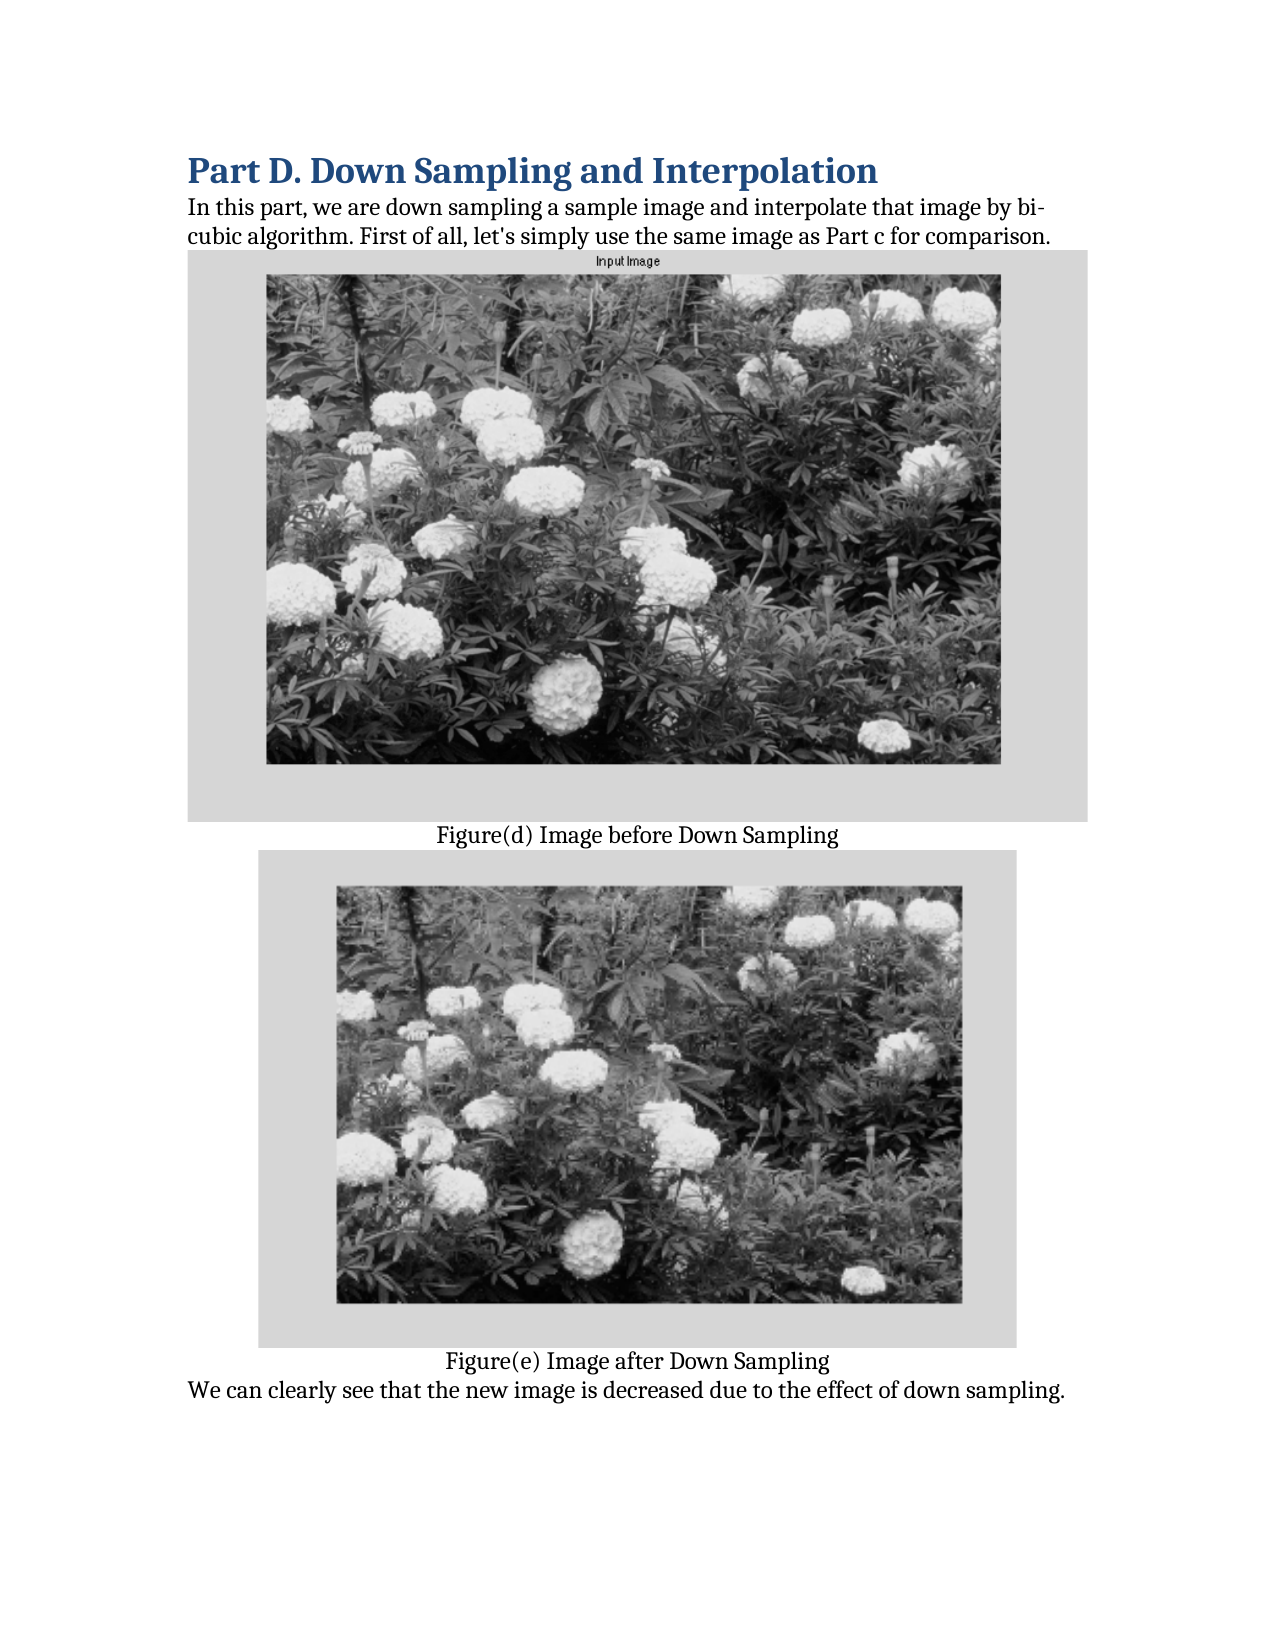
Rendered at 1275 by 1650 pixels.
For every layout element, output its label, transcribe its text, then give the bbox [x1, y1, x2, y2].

text We can clearly see that the new image is decreased due to the effect of down sampling. [187, 1376, 1087, 1405]
text Figure(e) Image after Down Sampling [187, 1347, 1087, 1376]
text Part D. Down Sampling and Interpolation [187, 150, 1087, 193]
picture [258, 850, 1017, 1348]
text Figure(d) Image before Down Sampling [187, 822, 1087, 850]
text In this part, we are down sampling a sample image and interpolate that image by bi-cubic algorithm. First of all, let's simply use the same image as Part c for comparison. [187, 193, 1087, 250]
picture [187, 250, 1088, 822]
